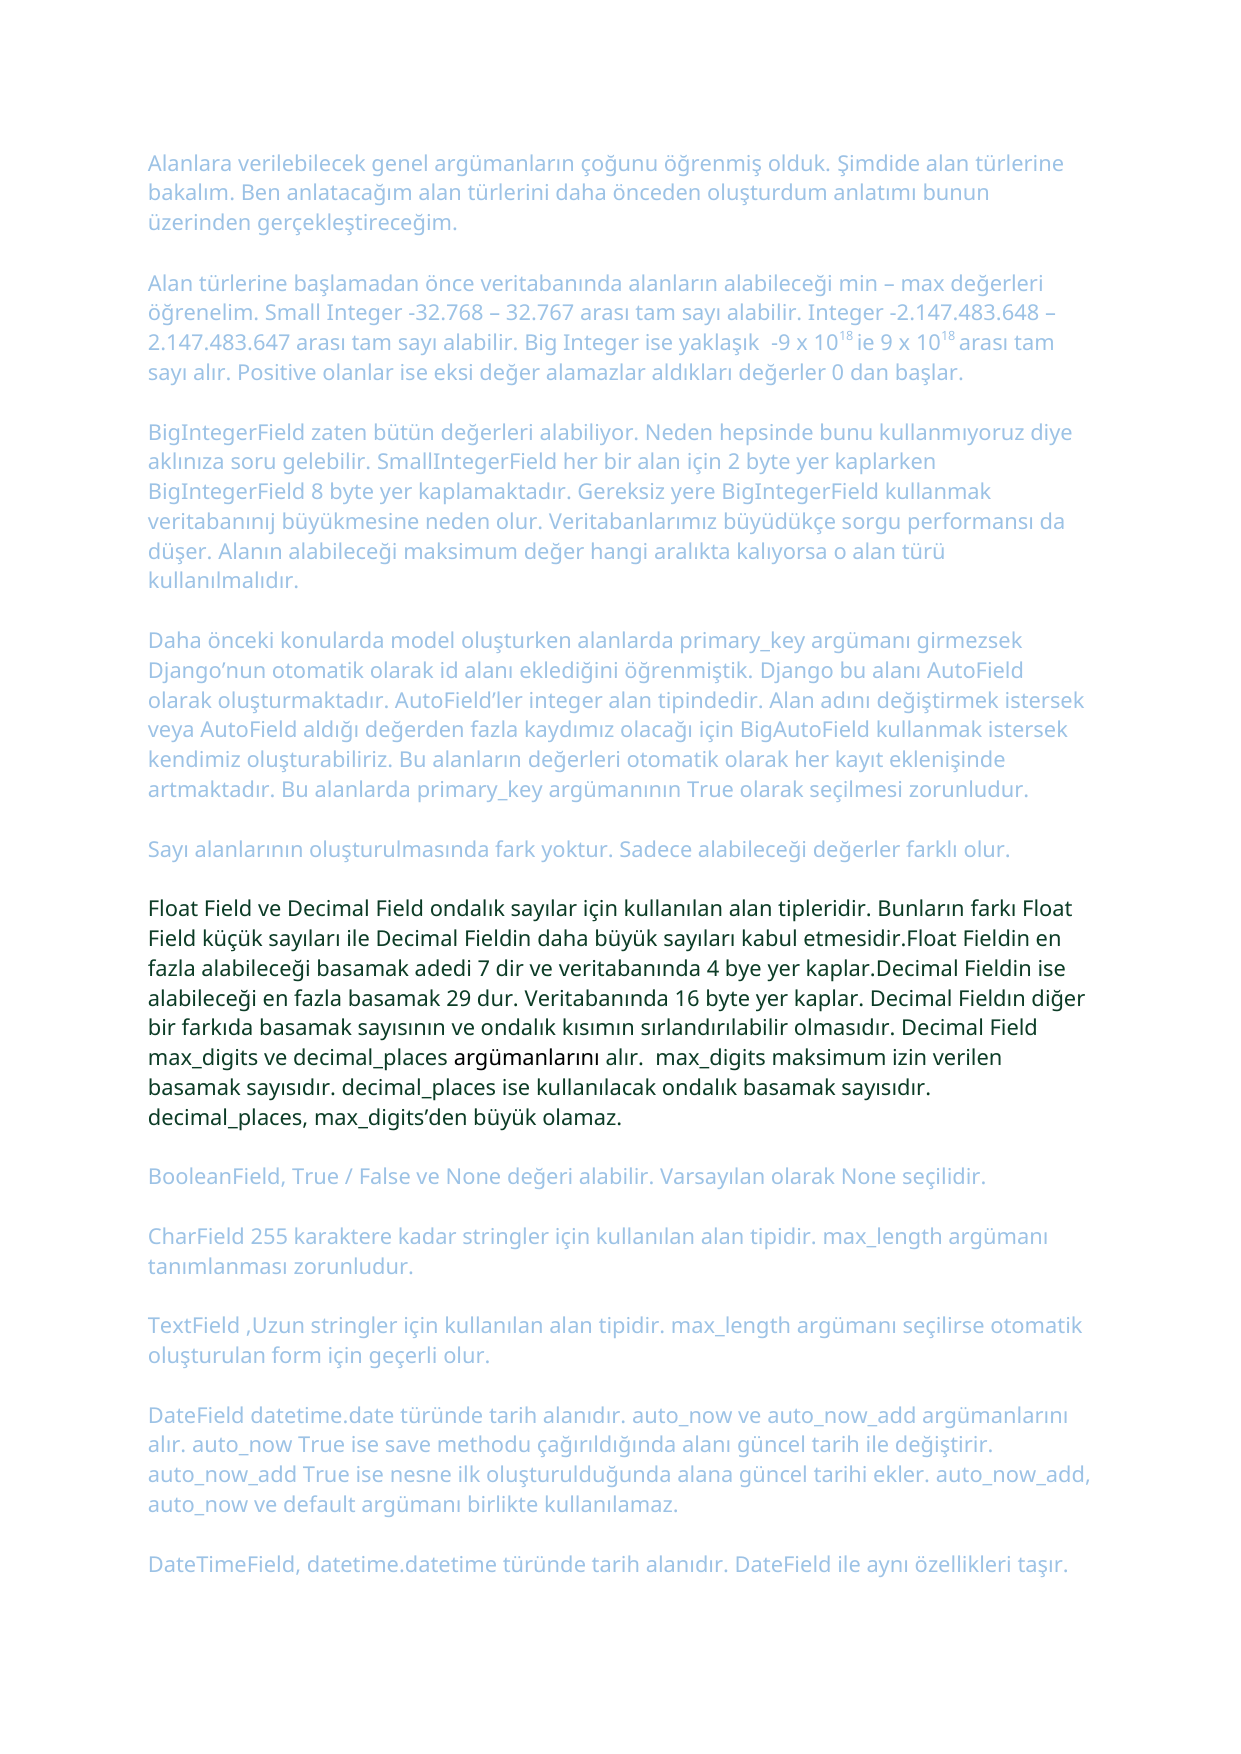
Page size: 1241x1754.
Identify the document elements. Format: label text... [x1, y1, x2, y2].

text Alanlara verilebilecek genel argümanların çoğunu öğrenmiş olduk. Şimdide alan türlerine bakalım. Ben anlatacağım alan türlerini daha önceden oluşturdum anlatımı bunun üzerinden gerçekleştireceğim. [148, 148, 1093, 237]
text Sayı alanlarının oluşturulmasında fark yoktur. Sadece alabileceği değerler farklı olur. [148, 833, 1093, 863]
text CharField 255 karaktere kadar stringler için kullanılan alan tipidir. max_length argümanı tanımlanması zorunludur. [148, 1221, 1093, 1280]
text DateField datetime.date türünde tarih alanıdır. auto_now ve auto_now_add argümanlarını alır. auto_now True ise save methodu çağırıldığında alanı güncel tarih ile değiştirir. auto_now_add True ise nesne ilk oluşturulduğunda alana güncel tarihi ekler. auto_now_add, auto_now ve default argümanı birlikte kullanılamaz. [148, 1399, 1093, 1519]
text DateTimeField, datetime.datetime türünde tarih alanıdır. DateField ile aynı özellikleri taşır. [148, 1548, 1093, 1578]
text BooleanField, True / False ve None değeri alabilir. Varsayılan olarak None seçilidir. [148, 1161, 1093, 1191]
text Float Field ve Decimal Field ondalık sayılar için kullanılan alan tipleridir. Bunların farkı Float Field küçük sayıları ile Decimal Fieldin daha büyük sayıları kabul etmesidir.Float Fieldin en fazla alabileceği basamak adedi 7 dir ve veritabanında 4 bye yer kaplar.Decimal Fieldin ise alabileceği en fazla basamak 29 dur. Veritabanında 16 byte yer kaplar. Decimal Fieldın diğer bir farkıda basamak sayısının ve ondalık kısımın sırlandırılabilir olmasıdır. Decimal Field max_digits ve decimal_places argümanlarını alır. max_digits maksimum izin verilen basamak sayısıdır. decimal_places ise kullanılacak ondalık basamak sayısıdır. decimal_places, max_digits’den büyük olamaz. [148, 893, 1093, 1131]
text Daha önceki konularda model oluşturken alanlarda primary_key argümanı girmezsek Django’nun otomatik olarak id alanı eklediğini öğrenmiştik. Django bu alanı AutoField olarak oluşturmaktadır. AutoField’ler integer alan tipindedir. Alan adını değiştirmek istersek veya AutoField aldığı değerden fazla kaydımız olacağı için BigAutoField kullanmak istersek kendimiz oluşturabiliriz. Bu alanların değerleri otomatik olarak her kayıt eklenişinde artmaktadır. Bu alanlarda primary_key argümanının True olarak seçilmesi zorunludur. [148, 625, 1093, 804]
text TextField ,Uzun stringler için kullanılan alan tipidir. max_length argümanı seçilirse otomatik oluşturulan form için geçerli olur. [148, 1310, 1093, 1370]
text BigIntegerField zaten bütün değerleri alabiliyor. Neden hepsinde bunu kullanmıyoruz diye aklınıza soru gelebilir. SmallIntegerField her bir alan için 2 byte yer kaplarken BigIntegerField 8 byte yer kaplamaktadır. Gereksiz yere BigIntegerField kullanmak veritabanınıj büyükmesine neden olur. Veritabanlarımız büyüdükçe sorgu performansı da düşer. Alanın alabileceği maksimum değer hangi aralıkta kalıyorsa o alan türü kullanılmalıdır. [148, 416, 1093, 595]
text Alan türlerine başlamadan önce veritabanında alanların alabileceği min – max değerleri öğrenelim. Small Integer -32.768 – 32.767 arası tam sayı alabilir. Integer -2.147.483.648 – 2.147.483.647 arası tam sayı alabilir. Big Integer ise yaklaşık -9 x 1018 ie 9 x 1018 arası tam sayı alır. Positive olanlar ise eksi değer alamazlar aldıkları değerler 0 dan başlar. [148, 267, 1093, 387]
